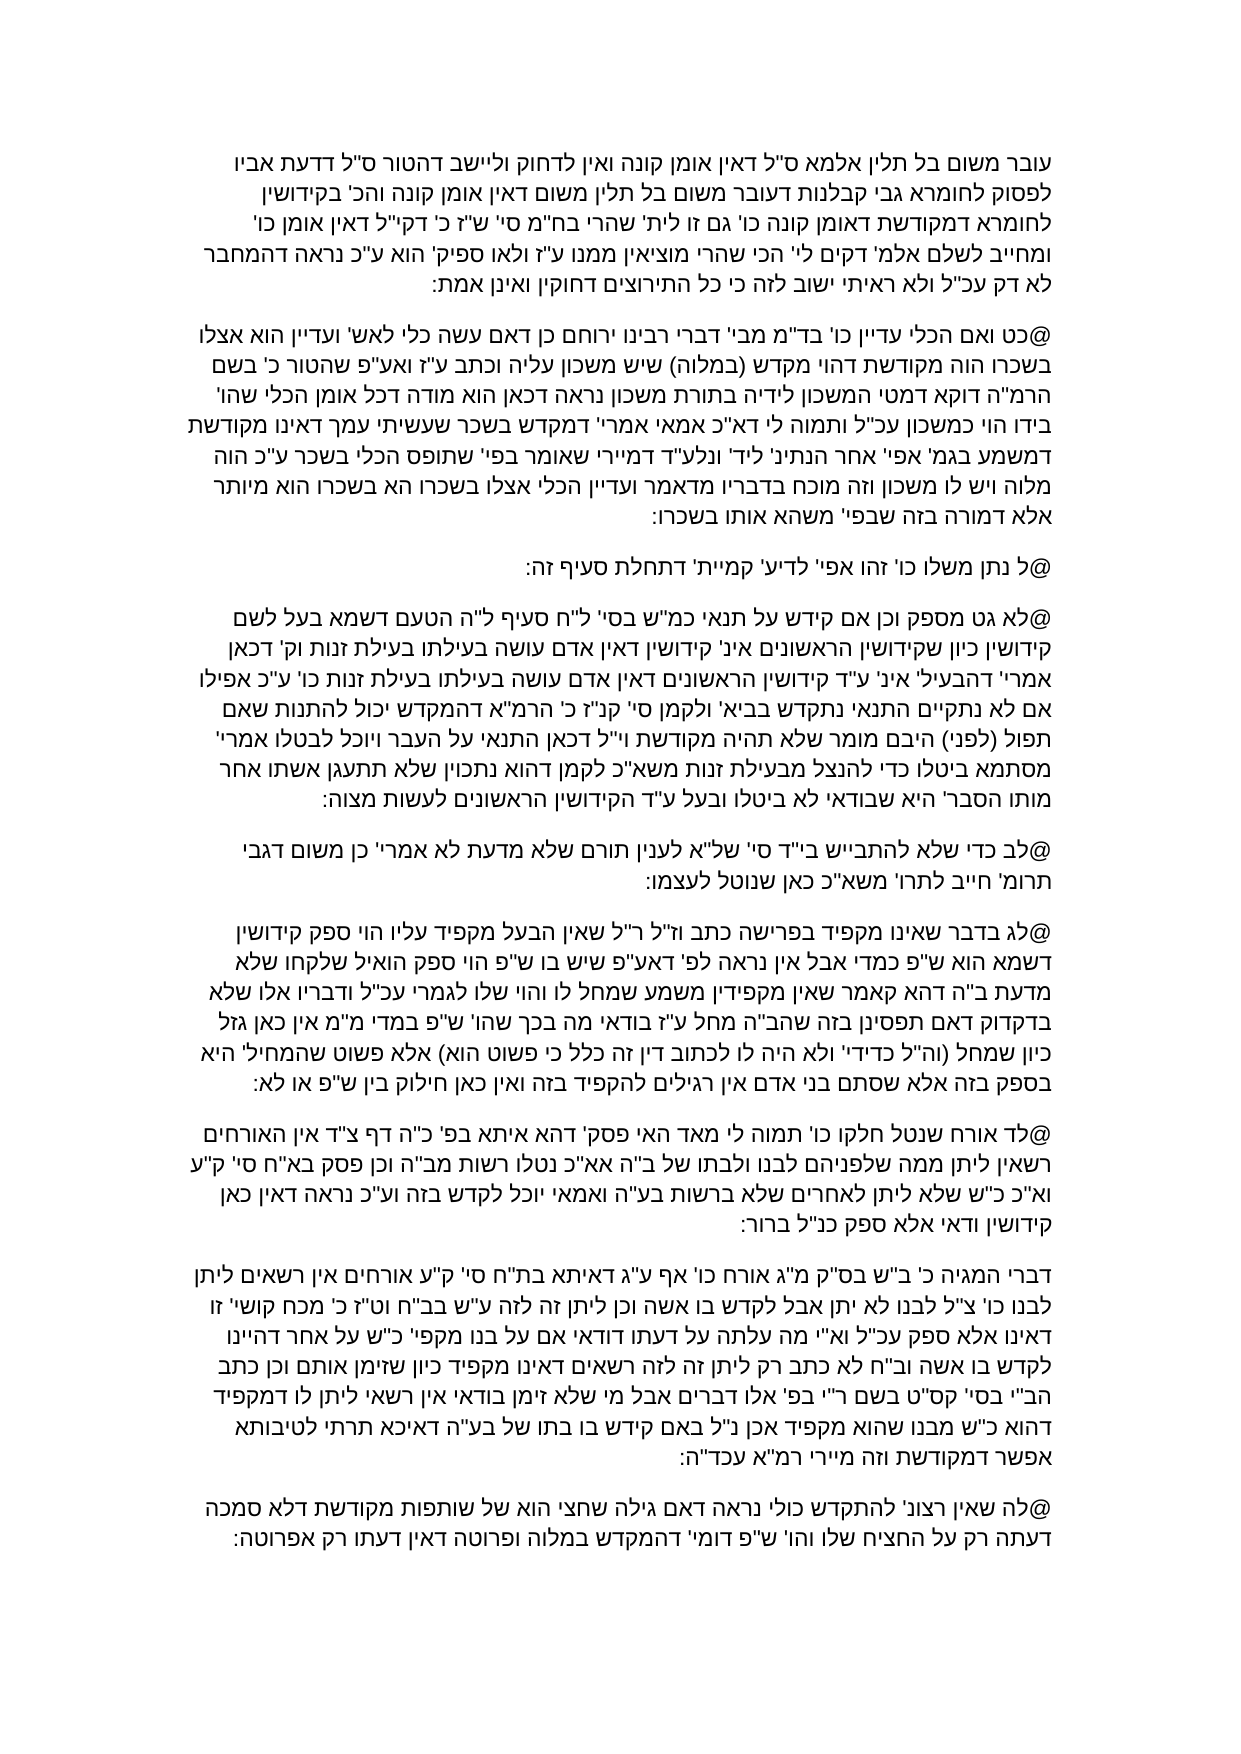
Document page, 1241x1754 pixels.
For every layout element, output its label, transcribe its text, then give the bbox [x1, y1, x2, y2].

text @כט ואם הכלי עדיין כו' בד"מ מבי' דברי רבינו ירוחם כן דאם עשה כלי לאש' ועדיין הוא אצלו בשכרו הוה מקודשת דהוי מקדש (במלוה) שיש משכון עליה וכתב ע"ז ואע"פ שהטור כ' בשם הרמ"ה דוקא דמטי המשכון לידיה בתורת משכון נראה דכאן הוא מודה דכל אומן הכלי שהו' בידו הוי כמשכון עכ"ל ותמוה לי דא"כ אמאי אמרי' דמקדש בשכר שעשיתי עמך דאינו מקודשת דמשמע בגמ' אפי' אחר הנתינ' ליד' ונלע"ד דמיירי שאומר בפי' שתופס הכלי בשכר ע"כ הוה מלוה ויש לו משכון וזה מוכח בדבריו מדאמר ועדיין הכלי אצלו בשכרו הא בשכרו הוא מיותר אלא דמורה בזה שבפי' משהא אותו בשכרו: [187, 322, 1053, 529]
text @לה שאין רצונ' להתקדש כולי נראה דאם גילה שחצי הוא של שותפות מקודשת דלא סמכה דעתה רק על החציח שלו והו' ש"פ דומי' דהמקדש במלוה ופרוטה דאין דעתו רק אפרוטה: [187, 1495, 1053, 1551]
text @לג בדבר שאינו מקפיד בפרישה כתב וז"ל ר"ל שאין הבעל מקפיד עליו הוי ספק קידושין דשמא הוא ש"פ כמדי אבל אין נראה לפ' דאע"פ שיש בו ש"פ הוי ספק הואיל שלקחו שלא מדעת ב"ה דהא קאמר שאין מקפידין משמע שמחל לו והוי שלו לגמרי עכ"ל ודבריו אלו שלא בדקדוק דאם תפסינן בזה שהב"ה מחל ע"ז בודאי מה בכך שהו' ש"פ במדי מ"מ אין כאן גזל כיון שמחל (וה"ל כדידי' ולא היה לו לכתוב דין זה כלל כי פשוט הוא) אלא פשוט שהמחיל' היא בספק בזה אלא שסתם בני אדם אין רגילים להקפיד בזה ואין כאן חילוק בין ש"פ או לא: [187, 919, 1053, 1096]
text @ל נתן משלו כו' זהו אפי' לדיע' קמיית' דתחלת סעיף זה: [187, 554, 1053, 581]
text @לב כדי שלא להתבייש בי"ד סי' של"א לענין תורם שלא מדעת לא אמרי' כן משום דגבי תרומ' חייב לתרו' משא"כ כאן שנוטל לעצמו: [187, 837, 1053, 894]
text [187, 150, 1053, 297]
text דברי המגיה כ' ב"ש בס"ק מ"ג אורח כו' אף ע"ג דאיתא בת"ח סי' ק"ע אורחים אין רשאים ליתן לבנו כו' צ"ל לבנו לא יתן אבל לקדש בו אשה וכן ליתן זה לזה ע"ש בב"ח וט"ז כ' מכח קושי' זו דאינו אלא ספק עכ"ל וא"י מה עלתה על דעתו דודאי אם על בנו מקפי' כ"ש על אחר דהיינו לקדש בו אשה וב"ח לא כתב רק ליתן זה לזה רשאים דאינו מקפיד כיון שזימן אותם וכן כתב הב"י בסי' קס"ט בשם ר"י בפ' אלו דברים אבל מי שלא זימן בודאי אין רשאי ליתן לו דמקפיד דהוא כ"ש מבנו שהוא מקפיד אכן נ"ל באם קידש בו בתו של בע"ה דאיכא תרתי לטיבותא אפשר דמקודשת וזה מיירי רמ"א עכד"ה: [187, 1262, 1053, 1470]
text @לא גט מספק וכן אם קידש על תנאי כמ"ש בסי' ל"ח סעיף ל"ה הטעם דשמא בעל לשם קידושין כיון שקידושין הראשונים אינ' קידושין דאין אדם עושה בעילתו בעילת זנות וק' דכאן אמרי' דהבעיל' אינ' ע"ד קידושין הראשונים דאין אדם עושה בעילתו בעילת זנות כו' ע"כ אפילו אם לא נתקיים התנאי נתקדש בביא' ולקמן סי' קנ"ז כ' הרמ"א דהמקדש יכול להתנות שאם תפול (לפני) היבם מומר שלא תהיה מקודשת וי"ל דכאן התנאי על העבר ויוכל לבטלו אמרי' מסתמא ביטלו כדי להנצל מבעילת זנות משא"כ לקמן דהוא נתכוין שלא תתעגן אשתו אחר מותו הסבר' היא שבודאי לא ביטלו ובעל ע"ד הקידושין הראשונים לעשות מצוה: [187, 605, 1053, 813]
text @לד אורח שנטל חלקו כו' תמוה לי מאד האי פסק' דהא איתא בפ' כ"ה דף צ"ד אין האורחים רשאין ליתן ממה שלפניהם לבנו ולבתו של ב"ה אא"כ נטלו רשות מב"ה וכן פסק בא"ח סי' ק"ע וא"כ כ"ש שלא ליתן לאחרים שלא ברשות בע"ה ואמאי יוכל לקדש בזה וע"כ נראה דאין כאן קידושין ודאי אלא ספק כנ"ל ברור: [187, 1121, 1053, 1238]
